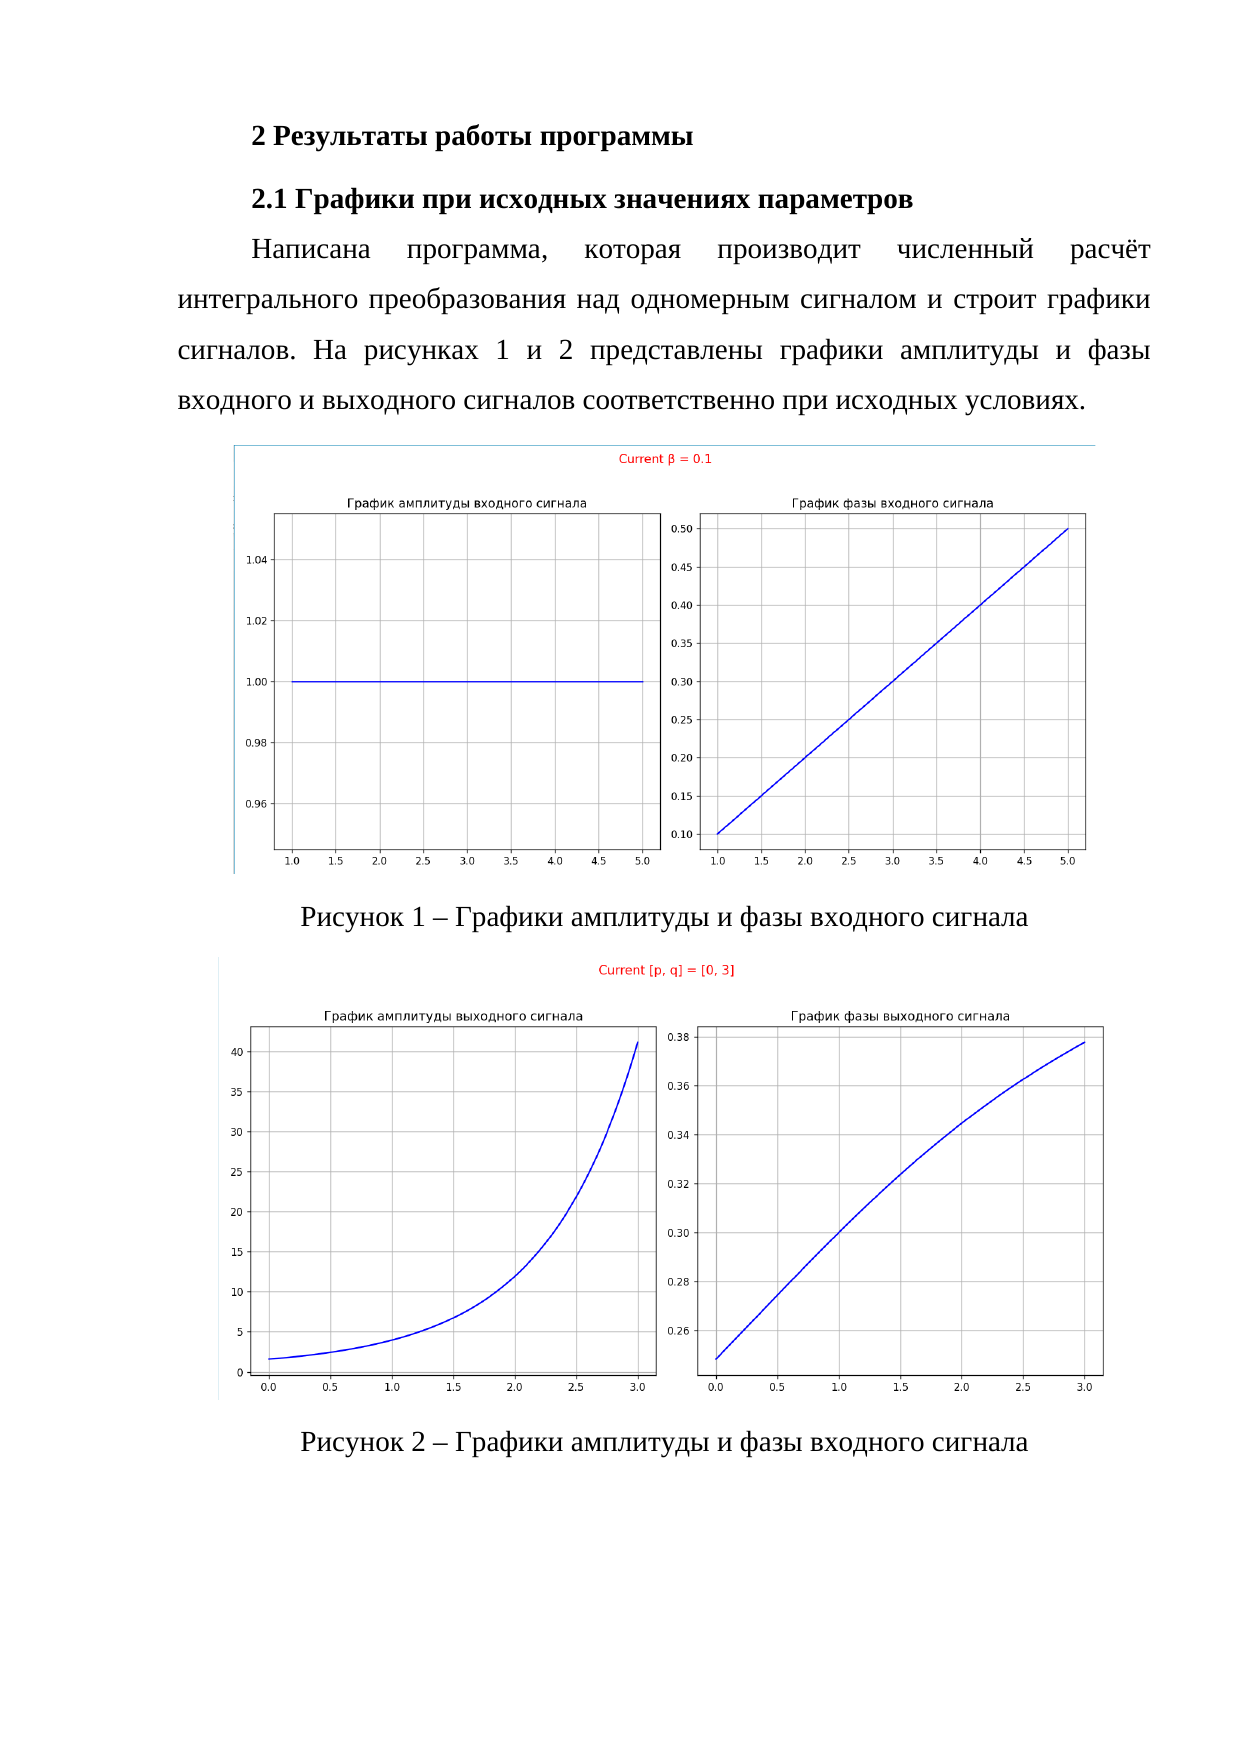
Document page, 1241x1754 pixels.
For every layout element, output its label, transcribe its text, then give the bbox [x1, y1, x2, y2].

text Рисунок 2 – Графики амплитуды и фазы входного сигнала [177, 1424, 1152, 1458]
text Графики при исходных значениях параметров [177, 181, 1152, 214]
picture [233, 445, 1096, 874]
text Результаты работы программы [177, 118, 1152, 152]
picture [218, 957, 1110, 1400]
text Рисунок 1 – Графики амплитуды и фазы входного сигнала [177, 899, 1152, 932]
text Написана программа, которая производит численный расчёт интегрального преобразования над одномерным сигналом и строит графики сигналов. На рисунках 1 и 2 представлены графики амплитуды и фазы входного и выходного сигналов соответственно при исходных условиях. [177, 231, 1152, 416]
